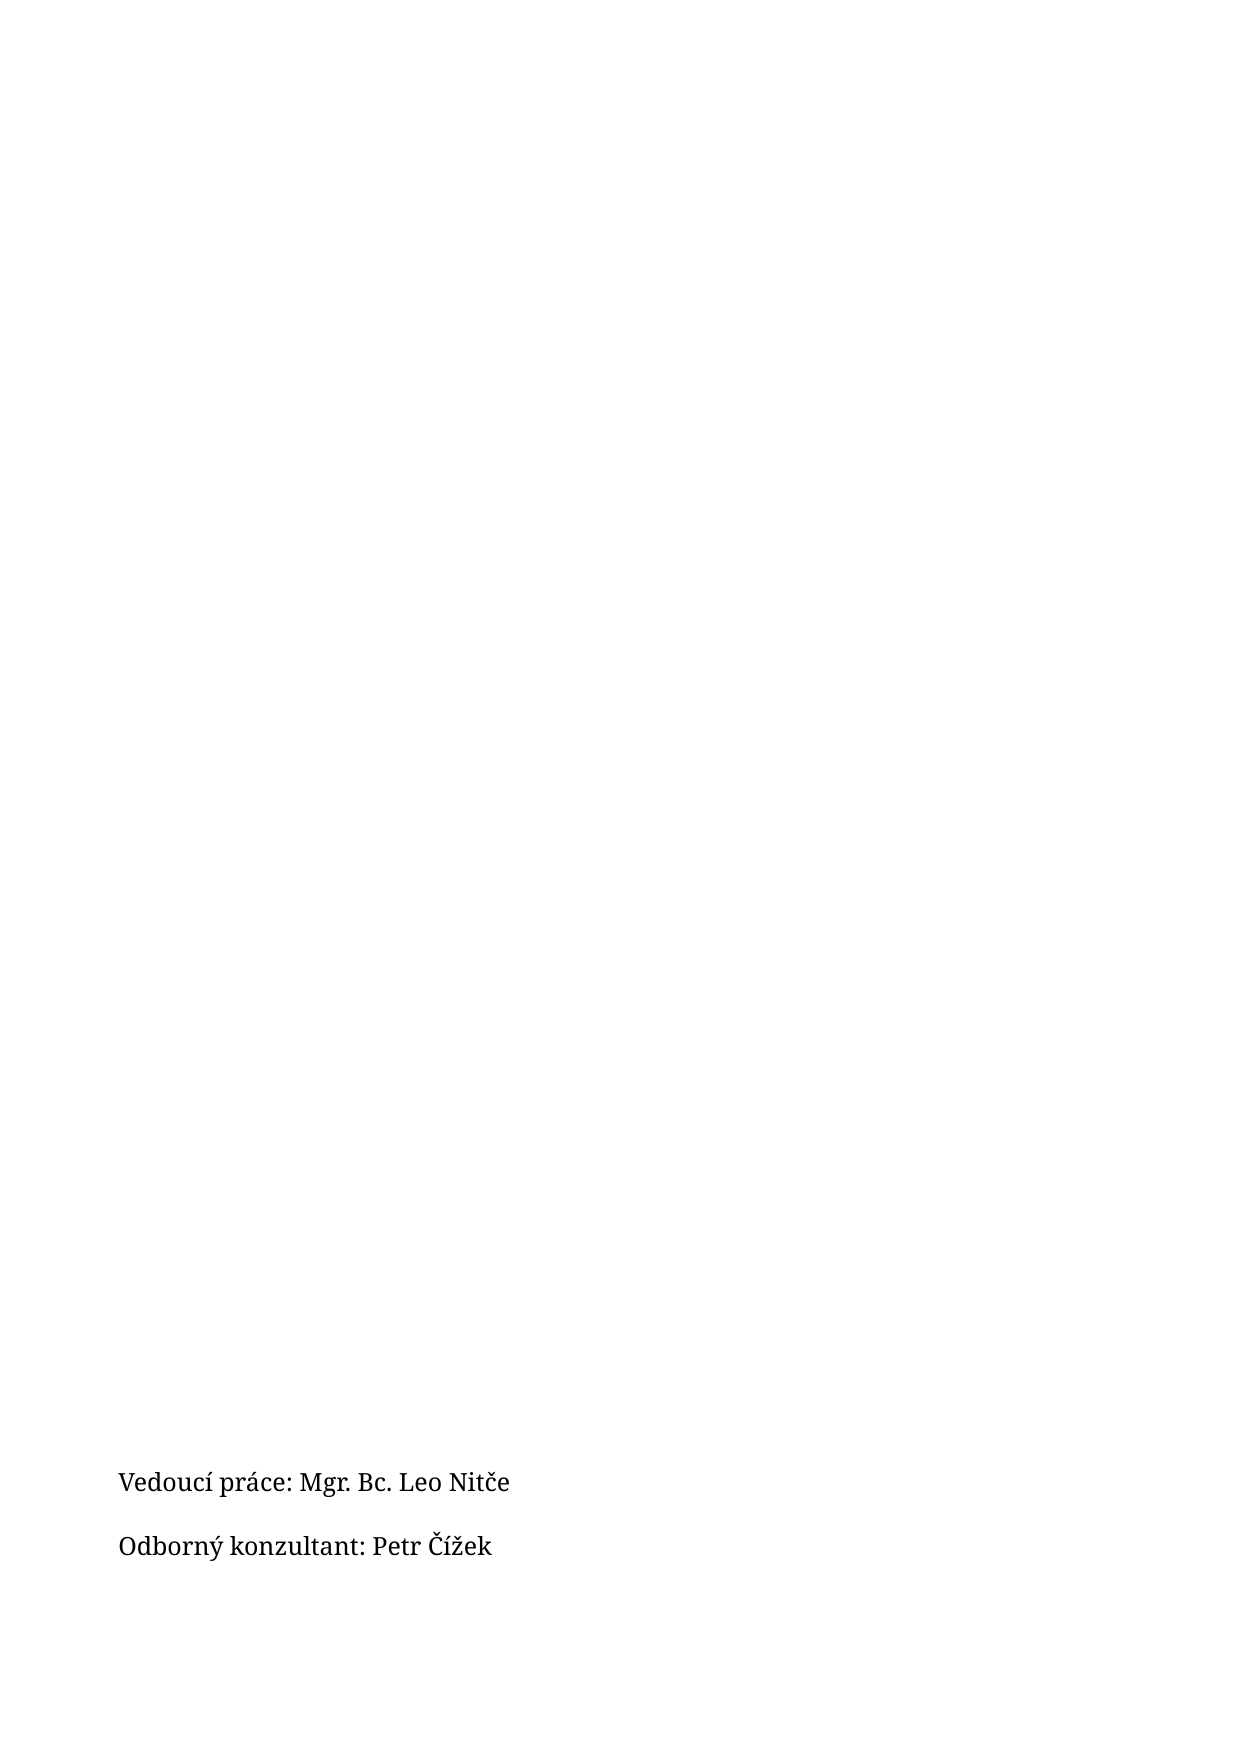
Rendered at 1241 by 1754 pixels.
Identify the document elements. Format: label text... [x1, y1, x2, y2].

text Odborný konzultant: Petr Čížek [118, 1528, 1122, 1563]
text Vedoucí práce: Mgr. Bc. Leo Nitče [118, 1465, 1122, 1499]
